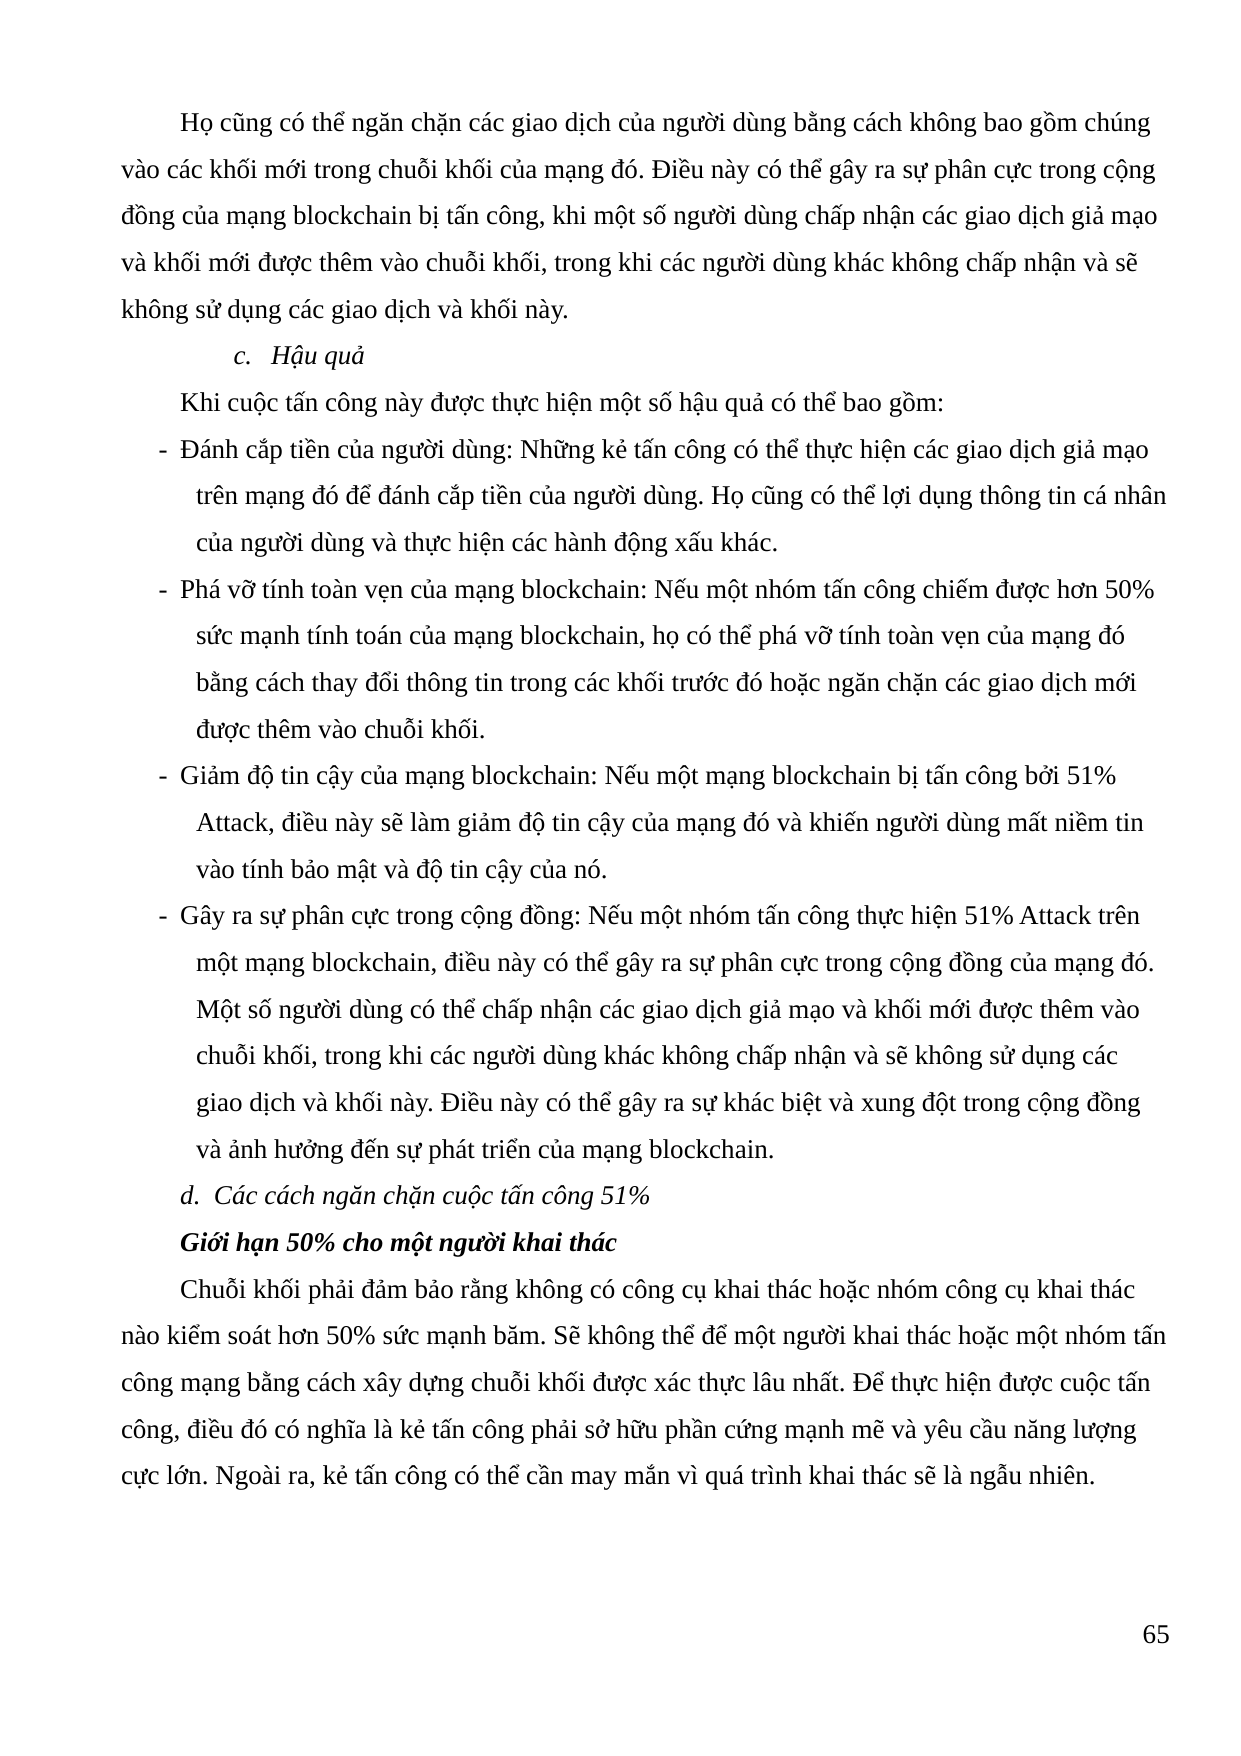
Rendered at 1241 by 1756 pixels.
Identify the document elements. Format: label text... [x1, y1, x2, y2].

list Gây ra sự phân cực trong cộng đồng: Nếu một nhóm tấn công thực hiện 51% Attack trên một mạng blockchain, điều này có thể gây ra sự phân cực trong cộng đồng của mạng đó. Một số người dùng có thể chấp nhận các giao dịch giả mạo và khối mới được thêm vào chuỗi khối, trong khi các người dùng khác không chấp nhận và sẽ không sử dụng các giao dịch và khối này. Điều này có thể gây ra sự khác biệt và xung đột trong cộng đồng và ảnh hưởng đến sự phát triển của mạng blockchain. [158, 899, 1169, 1164]
list Phá vỡ tính toàn vẹn của mạng blockchain: Nếu một nhóm tấn công chiếm được hơn 50% sức mạnh tính toán của mạng blockchain, họ có thể phá vỡ tính toàn vẹn của mạng đó bằng cách thay đổi thông tin trong các khối trước đó hoặc ngăn chặn các giao dịch mới được thêm vào chuỗi khối. [158, 573, 1169, 744]
list Hậu quả [233, 339, 1169, 371]
list Đánh cắp tiền của người dùng: Những kẻ tấn công có thể thực hiện các giao dịch giả mạo trên mạng đó để đánh cắp tiền của người dùng. Họ cũng có thể lợi dụng thông tin cá nhân của người dùng và thực hiện các hành động xấu khác. [158, 433, 1169, 557]
text d. Các cách ngăn chặn cuộc tấn công 51% [121, 1179, 1169, 1211]
text Chuỗi khối phải đảm bảo rằng không có công cụ khai thác hoặc nhóm công cụ khai thác nào kiểm soát hơn 50% sức mạnh băm. Sẽ không thể để một người khai thác hoặc một nhóm tấn công mạng bằng cách xây dựng chuỗi khối được xác thực lâu nhất. Để thực hiện được cuộc tấn công, điều đó có nghĩa là kẻ tấn công phải sở hữu phần cứng mạnh mẽ và yêu cầu năng lượng cực lớn. Ngoài ra, kẻ tấn công có thể cần may mắn vì quá trình khai thác sẽ là ngẫu nhiên. [121, 1273, 1169, 1491]
text Giới hạn 50% cho một người khai thác [121, 1226, 1169, 1257]
text Khi cuộc tấn công này được thực hiện một số hậu quả có thể bao gồm: [121, 386, 1169, 417]
list Giảm độ tin cậy của mạng blockchain: Nếu một mạng blockchain bị tấn công bởi 51% Attack, điều này sẽ làm giảm độ tin cậy của mạng đó và khiến người dùng mất niềm tin vào tính bảo mật và độ tin cậy của nó. [158, 759, 1169, 884]
text Họ cũng có thể ngăn chặn các giao dịch của người dùng bằng cách không bao gồm chúng vào các khối mới trong chuỗi khối của mạng đó. Điều này có thể gây ra sự phân cực trong cộng đồng của mạng blockchain bị tấn công, khi một số người dùng chấp nhận các giao dịch giả mạo và khối mới được thêm vào chuỗi khối, trong khi các người dùng khác không chấp nhận và sẽ không sử dụng các giao dịch và khối này. [121, 106, 1169, 324]
